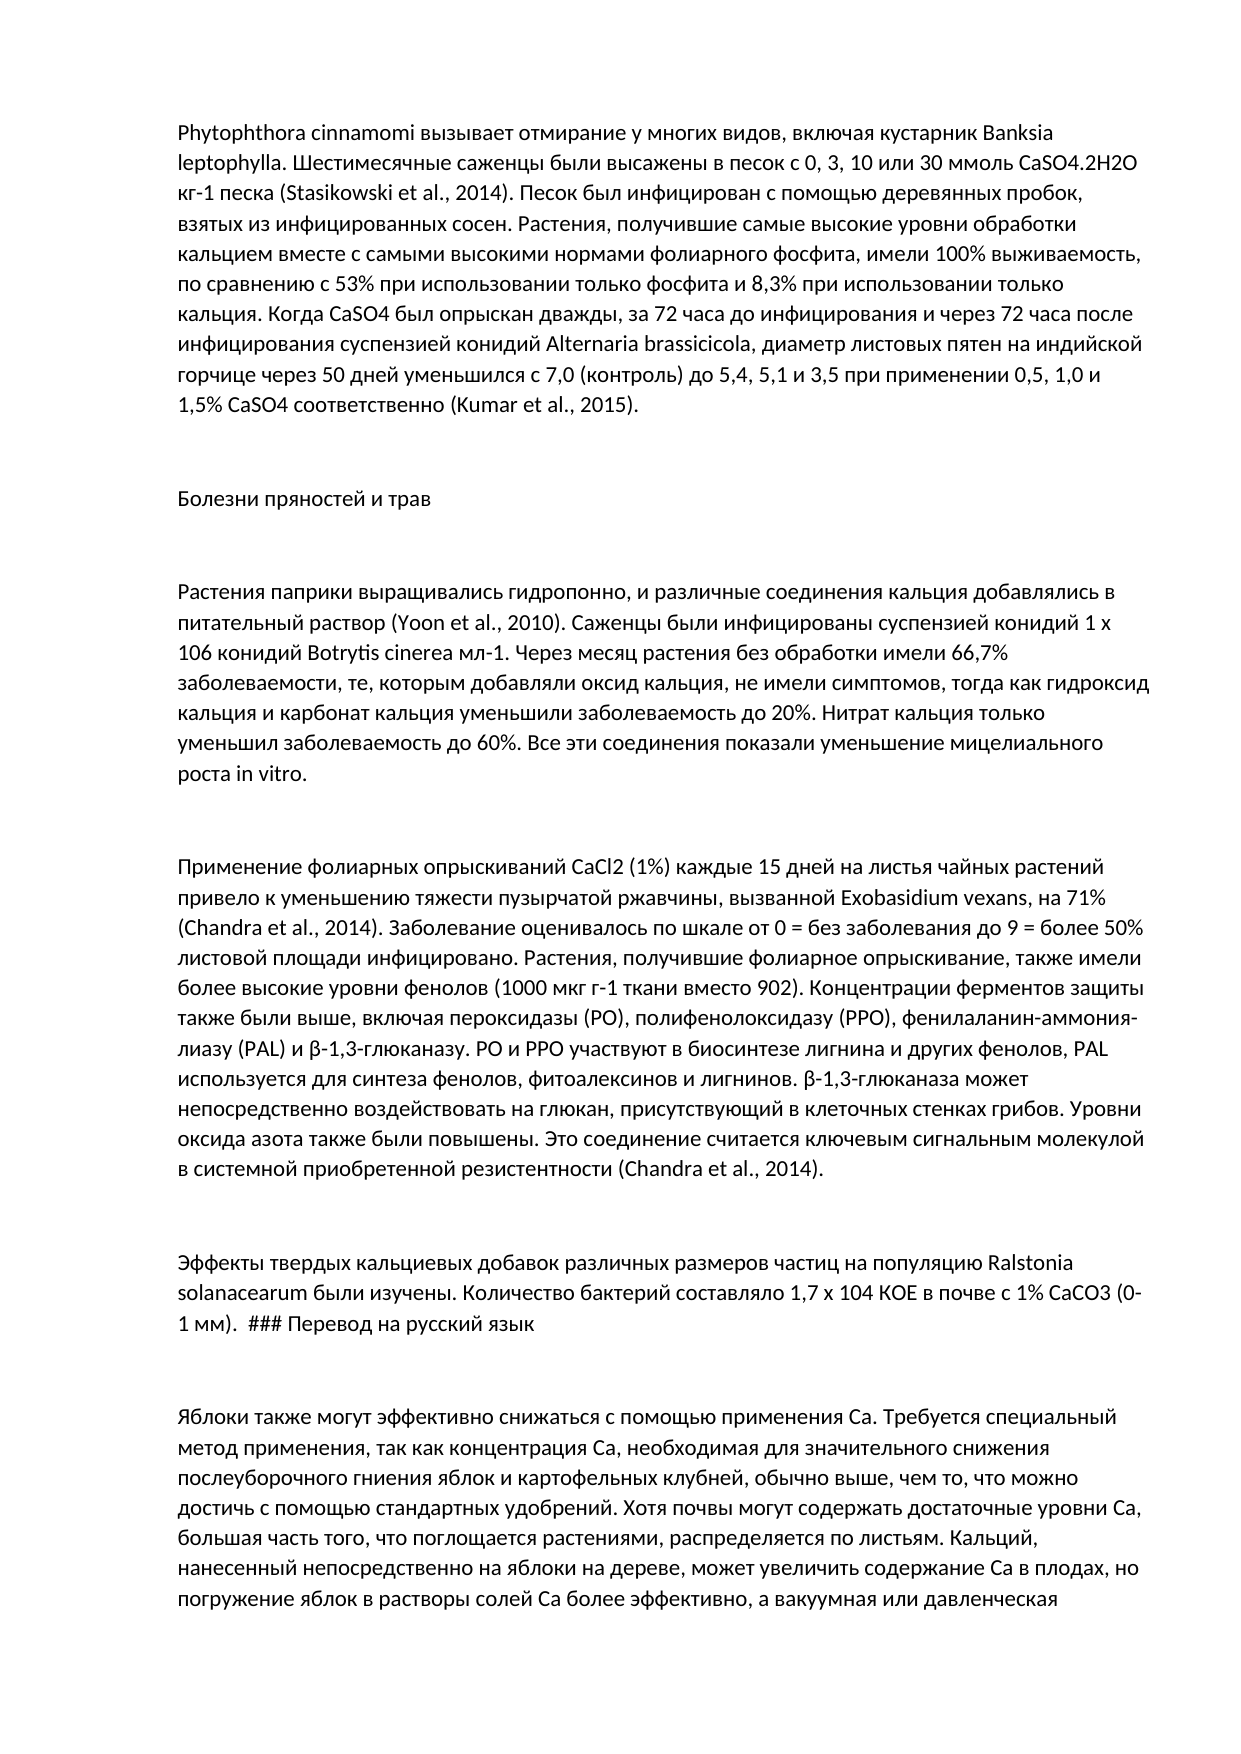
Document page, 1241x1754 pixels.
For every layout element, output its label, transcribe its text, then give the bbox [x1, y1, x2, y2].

text Эффекты твердых кальциевых добавок различных размеров частиц на популяцию Ralstonia solanacearum были изучены. Количество бактерий составляло 1,7 x 104 КОЕ в почве с 1% CaCO3 (0-1 мм). ### Перевод на русский язык [177, 1248, 1152, 1337]
text Болезни пряностей и трав [177, 484, 1152, 512]
text Применение фолиарных опрыскиваний CaCl2 (1%) каждые 15 дней на листья чайных растений привело к уменьшению тяжести пузырчатой ржавчины, вызванной Exobasidium vexans, на 71% (Chandra et al., 2014). Заболевание оценивалось по шкале от 0 = без заболевания до 9 = более 50% листовой площади инфицировано. Растения, получившие фолиарное опрыскивание, также имели более высокие уровни фенолов (1000 мкг г-1 ткани вместо 902). Концентрации ферментов защиты также были выше, включая пероксидазы (PO), полифенолоксидазу (PPO), фенилаланин-аммония-лиазу (PAL) и β-1,3-глюканазу. PO и PPO участвуют в биосинтезе лигнина и других фенолов, PAL используется для синтеза фенолов, фитоалексинов и лигнинов. β-1,3-глюканаза может непосредственно воздействовать на глюкан, присутствующий в клеточных стенках грибов. Уровни оксида азота также были повышены. Это соединение считается ключевым сигнальным молекулой в системной приобретенной резистентности (Chandra et al., 2014). [177, 852, 1152, 1183]
text Растения паприки выращивались гидропонно, и различные соединения кальция добавлялись в питательный раствор (Yoon et al., 2010). Саженцы были инфицированы суспензией конидий 1 x 106 конидий Botrytis cinerea мл-1. Через месяц растения без обработки имели 66,7% заболеваемости, те, которым добавляли оксид кальция, не имели симптомов, тогда как гидроксид кальция и карбонат кальция уменьшили заболеваемость до 20%. Нитрат кальция только уменьшил заболеваемость до 60%. Все эти соединения показали уменьшение мицелиального роста in vitro. [177, 577, 1152, 787]
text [177, 1402, 1152, 1612]
text Phytophthora cinnamomi вызывает отмирание у многих видов, включая кустарник Banksia leptophylla. Шестимесячные саженцы были высажены в песок с 0, 3, 10 или 30 ммоль CaSO4.2H2O кг-1 песка (Stasikowski et al., 2014). Песок был инфицирован с помощью деревянных пробок, взятых из инфицированных сосен. Растения, получившие самые высокие уровни обработки кальцием вместе с самыми высокими нормами фолиарного фосфита, имели 100% выживаемость, по сравнению с 53% при использовании только фосфита и 8,3% при использовании только кальция. Когда CaSO4 был опрыскан дважды, за 72 часа до инфицирования и через 72 часа после инфицирования суспензией конидий Alternaria brassicicola, диаметр листовых пятен на индийской горчице через 50 дней уменьшился с 7,0 (контроль) до 5,4, 5,1 и 3,5 при применении 0,5, 1,0 и 1,5% CaSO4 соответственно (Kumar et al., 2015). [177, 118, 1152, 418]
